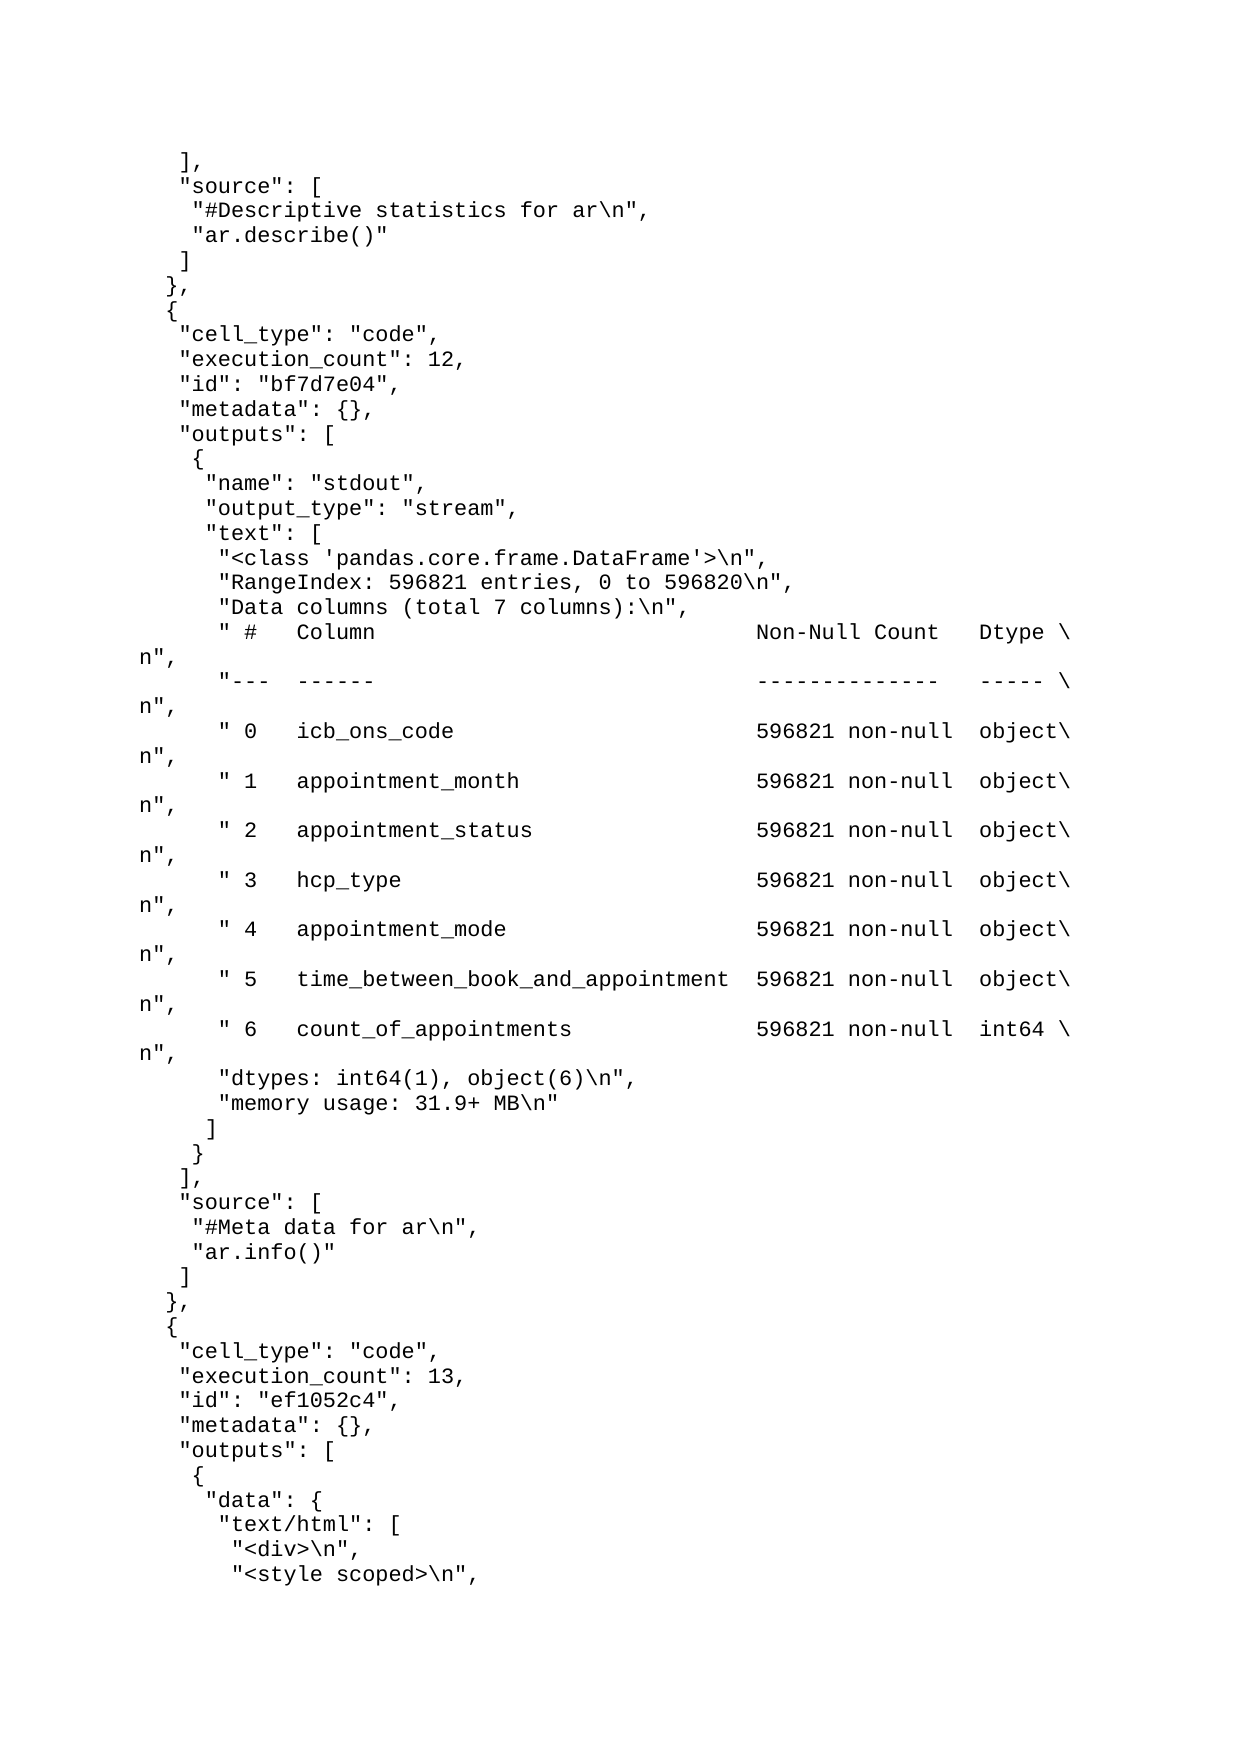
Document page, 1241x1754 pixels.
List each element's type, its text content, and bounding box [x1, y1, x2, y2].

text "cell_type": "code", [139, 1340, 1101, 1365]
text "ar.describe()" [139, 224, 1101, 249]
text "cell_type": "code", [139, 323, 1101, 348]
text " 2 appointment_status 596821 non-null object\n", [139, 819, 1101, 869]
text { [139, 1315, 1101, 1340]
text "#Descriptive statistics for ar\n", [139, 199, 1101, 224]
text "metadata": {}, [139, 1414, 1101, 1439]
text "RangeIndex: 596821 entries, 0 to 596820\n", [139, 571, 1101, 596]
text "source": [ [139, 175, 1101, 199]
text "#Meta data for ar\n", [139, 1216, 1101, 1241]
text "text/html": [ [139, 1513, 1101, 1538]
text "outputs": [ [139, 1439, 1101, 1464]
text "Data columns (total 7 columns):\n", [139, 596, 1101, 621]
text "output_type": "stream", [139, 497, 1101, 522]
text } [139, 1142, 1101, 1166]
text "<div>\n", [139, 1538, 1101, 1563]
text ] [139, 1117, 1101, 1142]
text " # Column Non-Null Count Dtype \n", [139, 621, 1101, 671]
text " 6 count_of_appointments 596821 non-null int64 \n", [139, 1018, 1101, 1067]
text "text": [ [139, 522, 1101, 547]
text " 1 appointment_month 596821 non-null object\n", [139, 770, 1101, 819]
text "ar.info()" [139, 1241, 1101, 1266]
text "id": "bf7d7e04", [139, 373, 1101, 398]
text " 0 icb_ons_code 596821 non-null object\n", [139, 720, 1101, 770]
text " 3 hcp_type 596821 non-null object\n", [139, 869, 1101, 918]
text "source": [ [139, 1191, 1101, 1216]
text "<style scoped>\n", [139, 1563, 1101, 1588]
text ] [139, 1266, 1101, 1290]
text "outputs": [ [139, 423, 1101, 447]
text "metadata": {}, [139, 398, 1101, 423]
text " 4 appointment_mode 596821 non-null object\n", [139, 918, 1101, 968]
text " 5 time_between_book_and_appointment 596821 non-null object\n", [139, 968, 1101, 1018]
text "id": "ef1052c4", [139, 1389, 1101, 1414]
text ], [139, 150, 1101, 175]
text "--- ------ -------------- ----- \n", [139, 671, 1101, 720]
text ] [139, 249, 1101, 274]
text }, [139, 1290, 1101, 1315]
text "execution_count": 13, [139, 1365, 1101, 1389]
text { [139, 447, 1101, 472]
text "<class 'pandas.core.frame.DataFrame'>\n", [139, 547, 1101, 571]
text "name": "stdout", [139, 472, 1101, 497]
text ], [139, 1166, 1101, 1191]
text "memory usage: 31.9+ MB\n" [139, 1092, 1101, 1117]
text "execution_count": 12, [139, 348, 1101, 373]
text { [139, 299, 1101, 323]
text { [139, 1464, 1101, 1489]
text "data": { [139, 1489, 1101, 1513]
text "dtypes: int64(1), object(6)\n", [139, 1067, 1101, 1092]
text }, [139, 274, 1101, 299]
